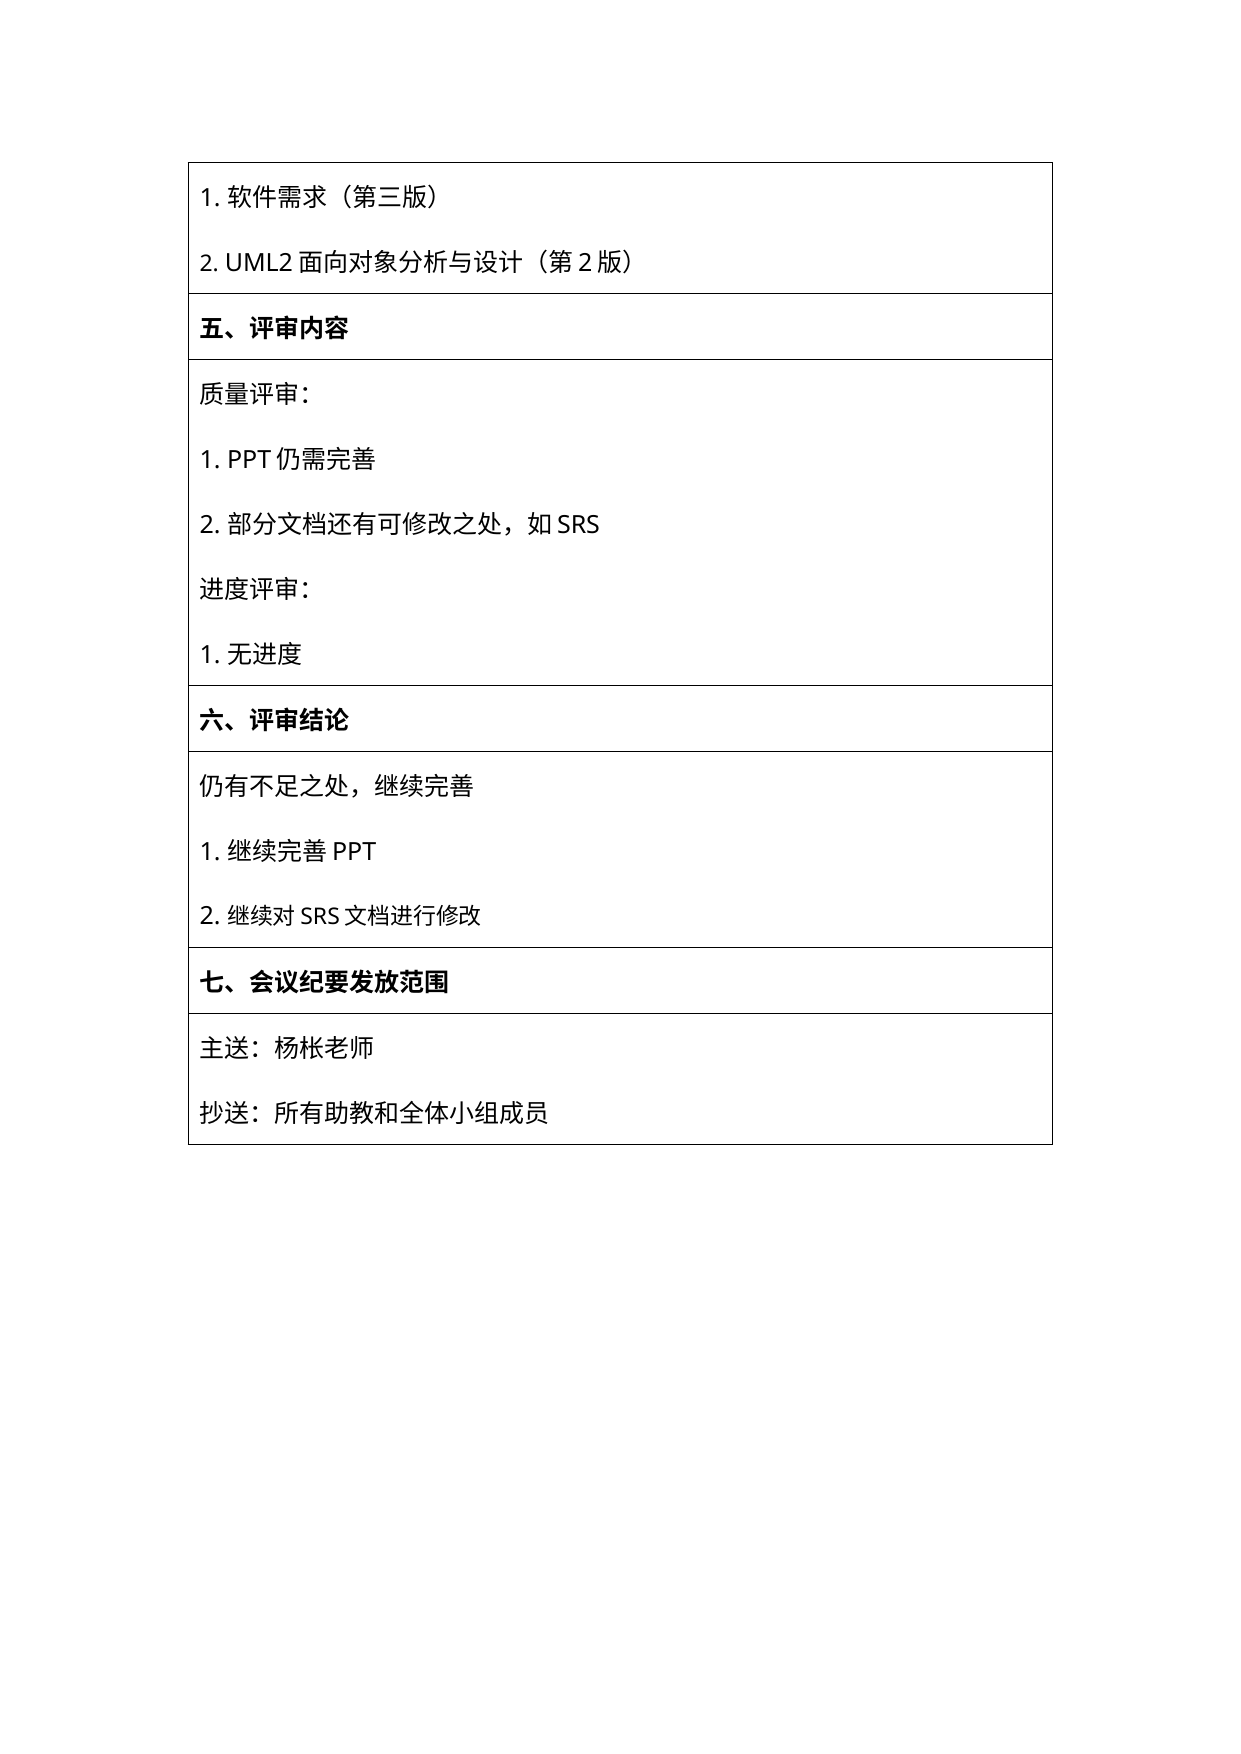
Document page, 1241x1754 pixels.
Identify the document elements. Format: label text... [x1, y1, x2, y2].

table_cell 主送：杨枨老师 抄送：所有助教和全体小组成员 [189, 1014, 1052, 1144]
table_cell 质量评审： PPT仍需完善 部分文档还有可修改之处，如SRS 进度评审： 无进度 [189, 360, 1052, 685]
table_cell 软件需求（第三版） UML2面向对象分析与设计（第2版） [189, 163, 1052, 293]
table_cell 七、会议纪要发放范围 [189, 948, 1052, 1013]
table_cell 五、评审内容 [189, 294, 1052, 359]
table_cell 六、评审结论 [189, 686, 1052, 751]
table_cell 仍有不足之处，继续完善 继续完善PPT 继续对SRS文档进行修改 [189, 752, 1052, 947]
